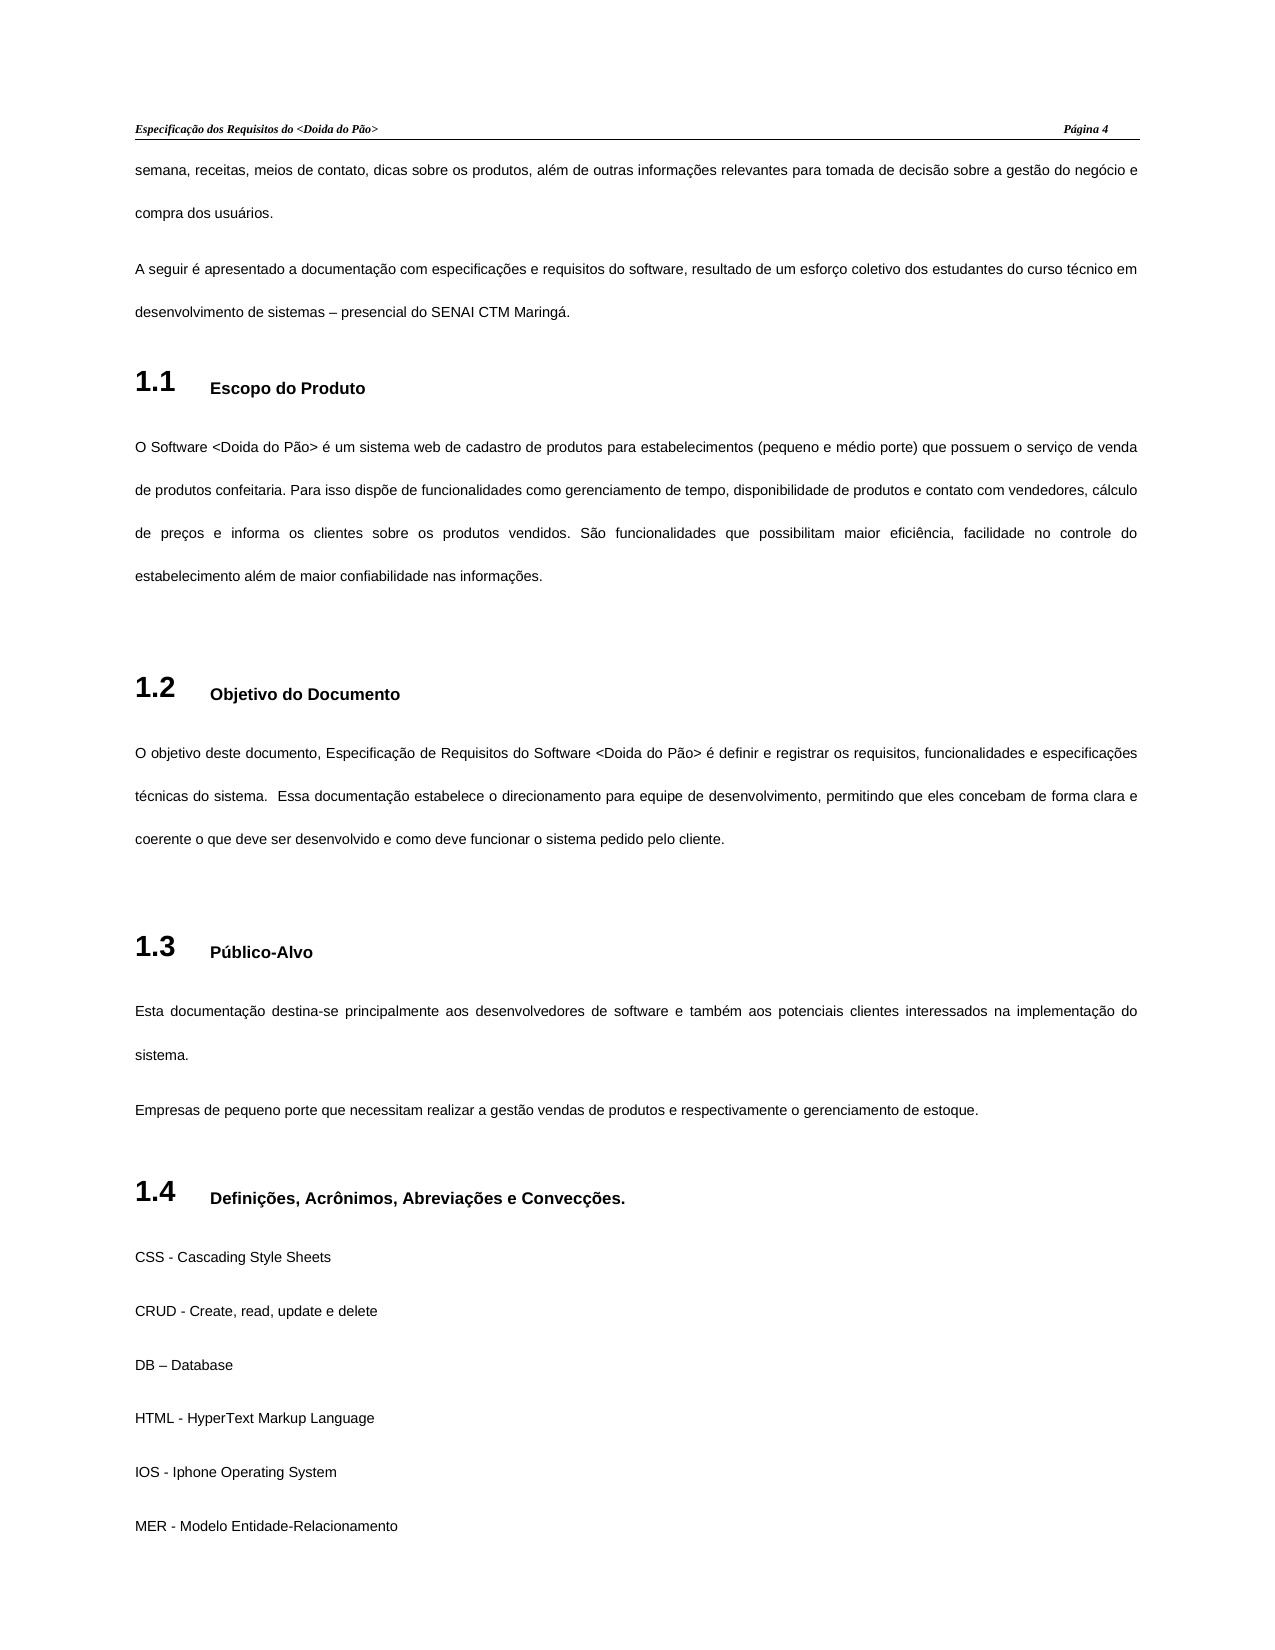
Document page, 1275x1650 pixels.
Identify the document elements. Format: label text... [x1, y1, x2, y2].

list Definições, Acrônimos, Abreviações e Convecções. [135, 1174, 1140, 1208]
text DB – Database [135, 1344, 1140, 1373]
list Público-Alvo [135, 928, 1140, 962]
text HTML - HyperText Markup Language [135, 1398, 1140, 1427]
text CSS - Cascading Style Sheets [135, 1237, 1140, 1266]
list Escopo do Produto [135, 364, 1140, 398]
text Empresas de pequeno porte que necessitam realizar a gestão vendas de produtos e respectivamente o gerenciamento de estoque. [135, 1090, 1140, 1119]
text MER - Modelo Entidade-Relacionamento [135, 1506, 1140, 1534]
list Objetivo do Documento [135, 670, 1140, 703]
text O Software <Doida do Pão> é um sistema web de cadastro de produtos para estabelecimentos (pequeno e médio porte) que possuem o serviço de venda de produtos confeitaria. Para isso dispõe de funcionalidades como gerenciamento de tempo, disponibilidade de produtos e contato com vendedores, cálculo de preços e informa os clientes sobre os produtos vendidos. São funcionalidades que possibilitam maior eficiência, facilidade no controle do estabelecimento além de maior confiabilidade nas informações. [135, 427, 1140, 585]
text Esta documentação destina-se principalmente aos desenvolvedores de software e também aos potenciais clientes interessados na implementação do sistema. [135, 991, 1140, 1063]
text IOS - Iphone Operating System [135, 1452, 1140, 1481]
text O objetivo deste documento, Especificação de Requisitos do Software <Doida do Pão> é definir e registrar os requisitos, funcionalidades e especificações técnicas do sistema. Essa documentação estabelece o direcionamento para equipe de desenvolvimento, permitindo que eles concebam de forma clara e coerente o que deve ser desenvolvido e como deve funcionar o sistema pedido pelo cliente. [135, 732, 1140, 847]
text CRUD - Create, read, update e delete [135, 1291, 1140, 1319]
